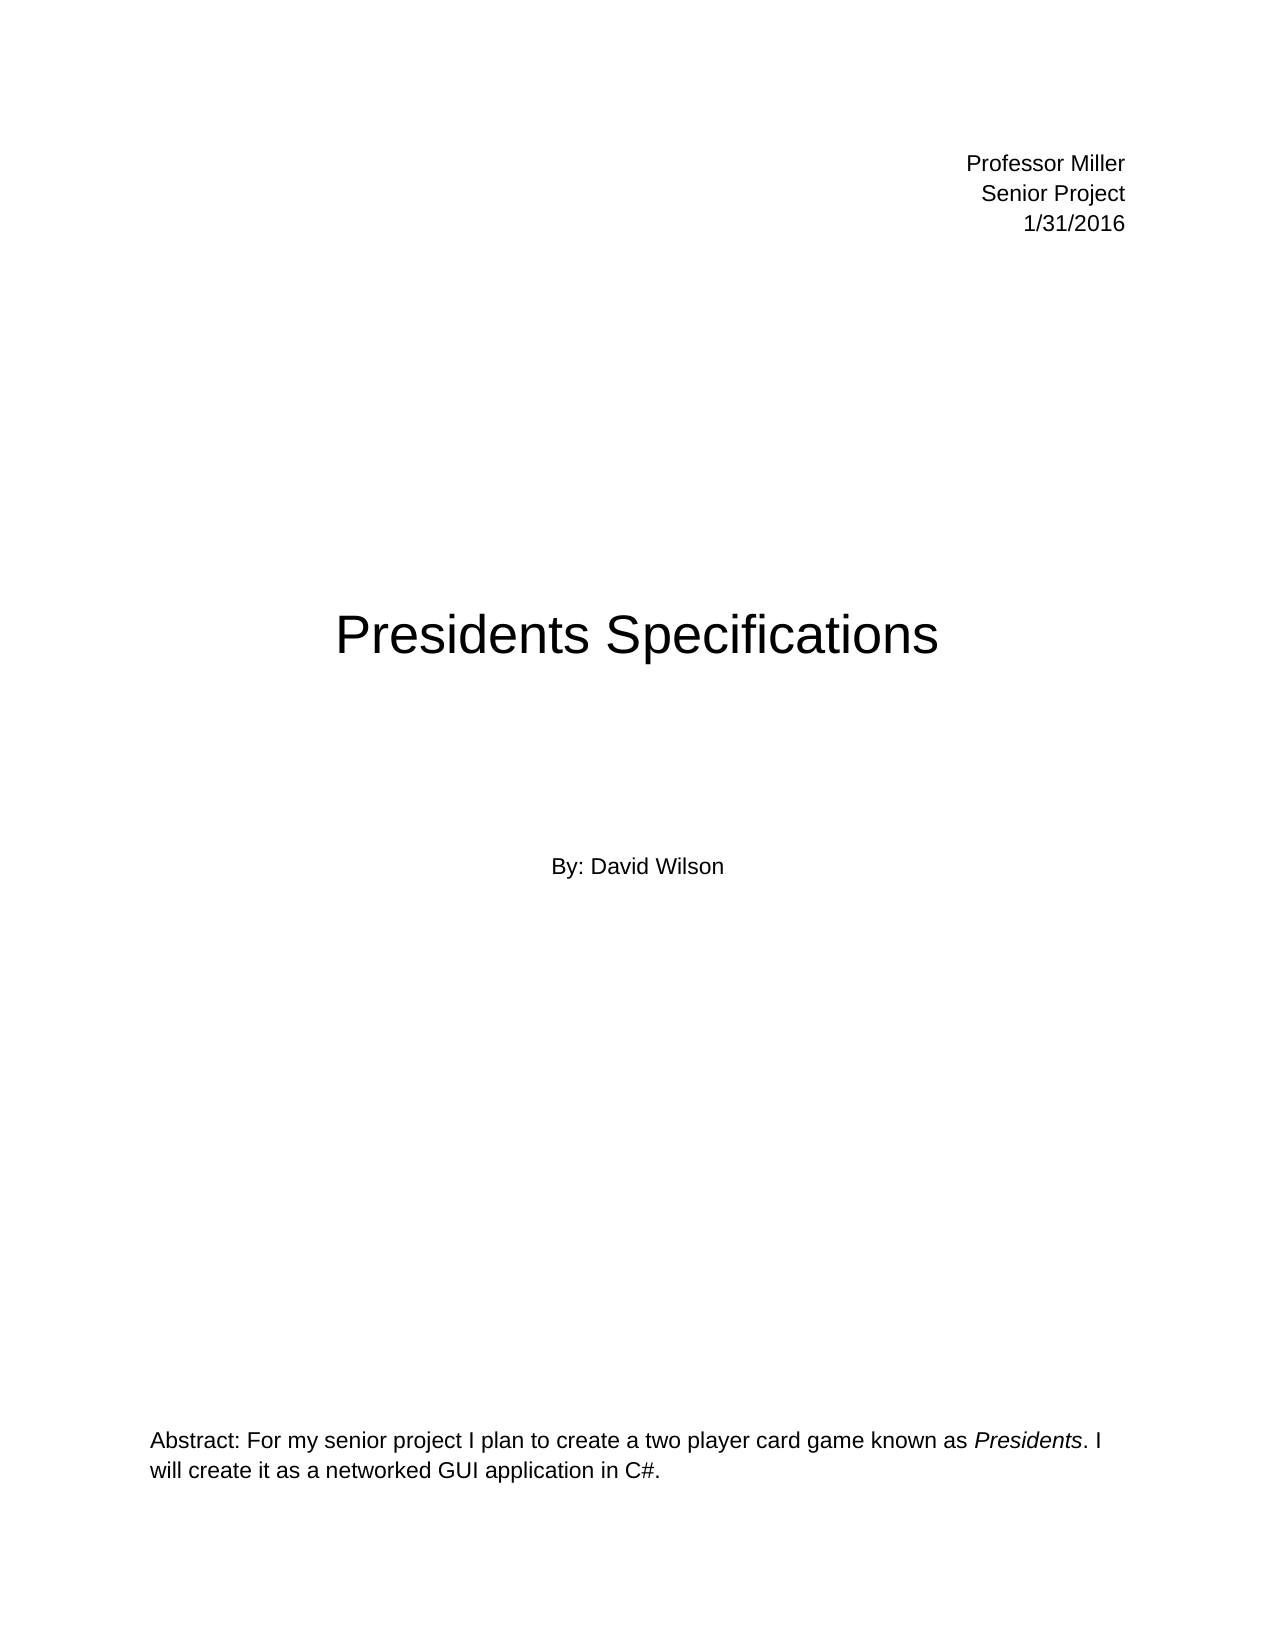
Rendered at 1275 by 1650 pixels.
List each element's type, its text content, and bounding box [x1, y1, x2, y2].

text 1/31/2016 [150, 210, 1125, 237]
text By: David Wilson [150, 853, 1125, 879]
text Professor Miller [150, 150, 1125, 176]
title Presidents Specifications [150, 603, 1125, 665]
text Senior Project [150, 180, 1125, 207]
text Abstract: For my senior project I plan to create a two player card game known as Presidents. I will create it as a networked GUI application in C#. [150, 1427, 1125, 1483]
